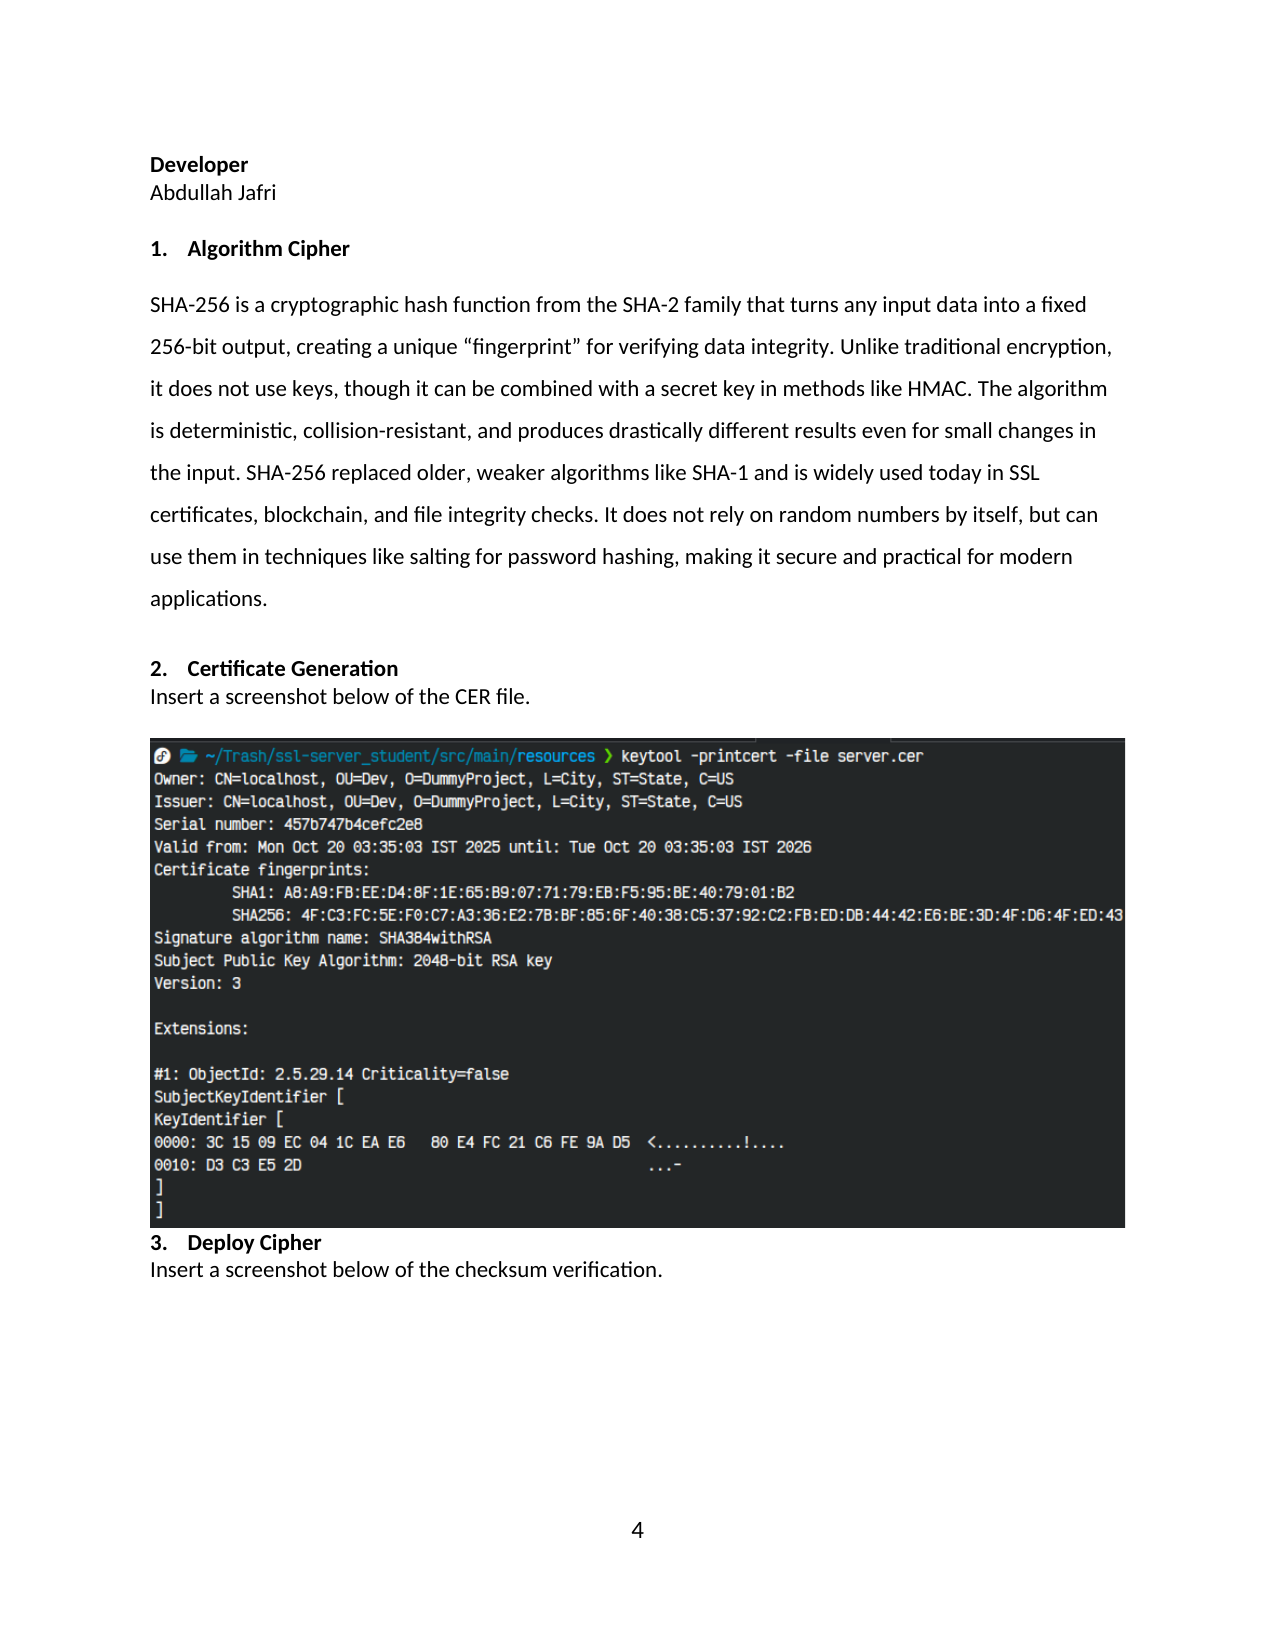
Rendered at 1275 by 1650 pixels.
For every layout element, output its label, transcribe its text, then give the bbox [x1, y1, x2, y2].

subtitle Algorithm Cipher [150, 234, 1125, 262]
text Abdullah Jafri [150, 178, 1125, 206]
subtitle Developer [150, 150, 1125, 178]
subtitle Certificate Generation [150, 654, 1125, 682]
text Insert a screenshot below of the checksum verification. [150, 1256, 1125, 1284]
text SHA-256 is a cryptographic hash function from the SHA-2 family that turns any input data into a fixed 256-bit output, creating a unique “fingerprint” for verifying data integrity. Unlike traditional encryption, it does not use keys, though it can be combined with a secret key in methods like HMAC. The algorithm is deterministic, collision-resistant, and produces drastically different results even for small changes in the input. SHA-256 replaced older, weaker algorithms like SHA-1 and is widely used today in SSL certificates, blockchain, and file integrity checks. It does not rely on random numbers by itself, but can use them in techniques like salting for password hashing, making it secure and practical for modern applications. [150, 290, 1125, 612]
text Insert a screenshot below of the CER file. [150, 682, 1125, 710]
picture [150, 738, 1125, 1228]
subtitle Deploy Cipher [150, 1228, 1125, 1256]
